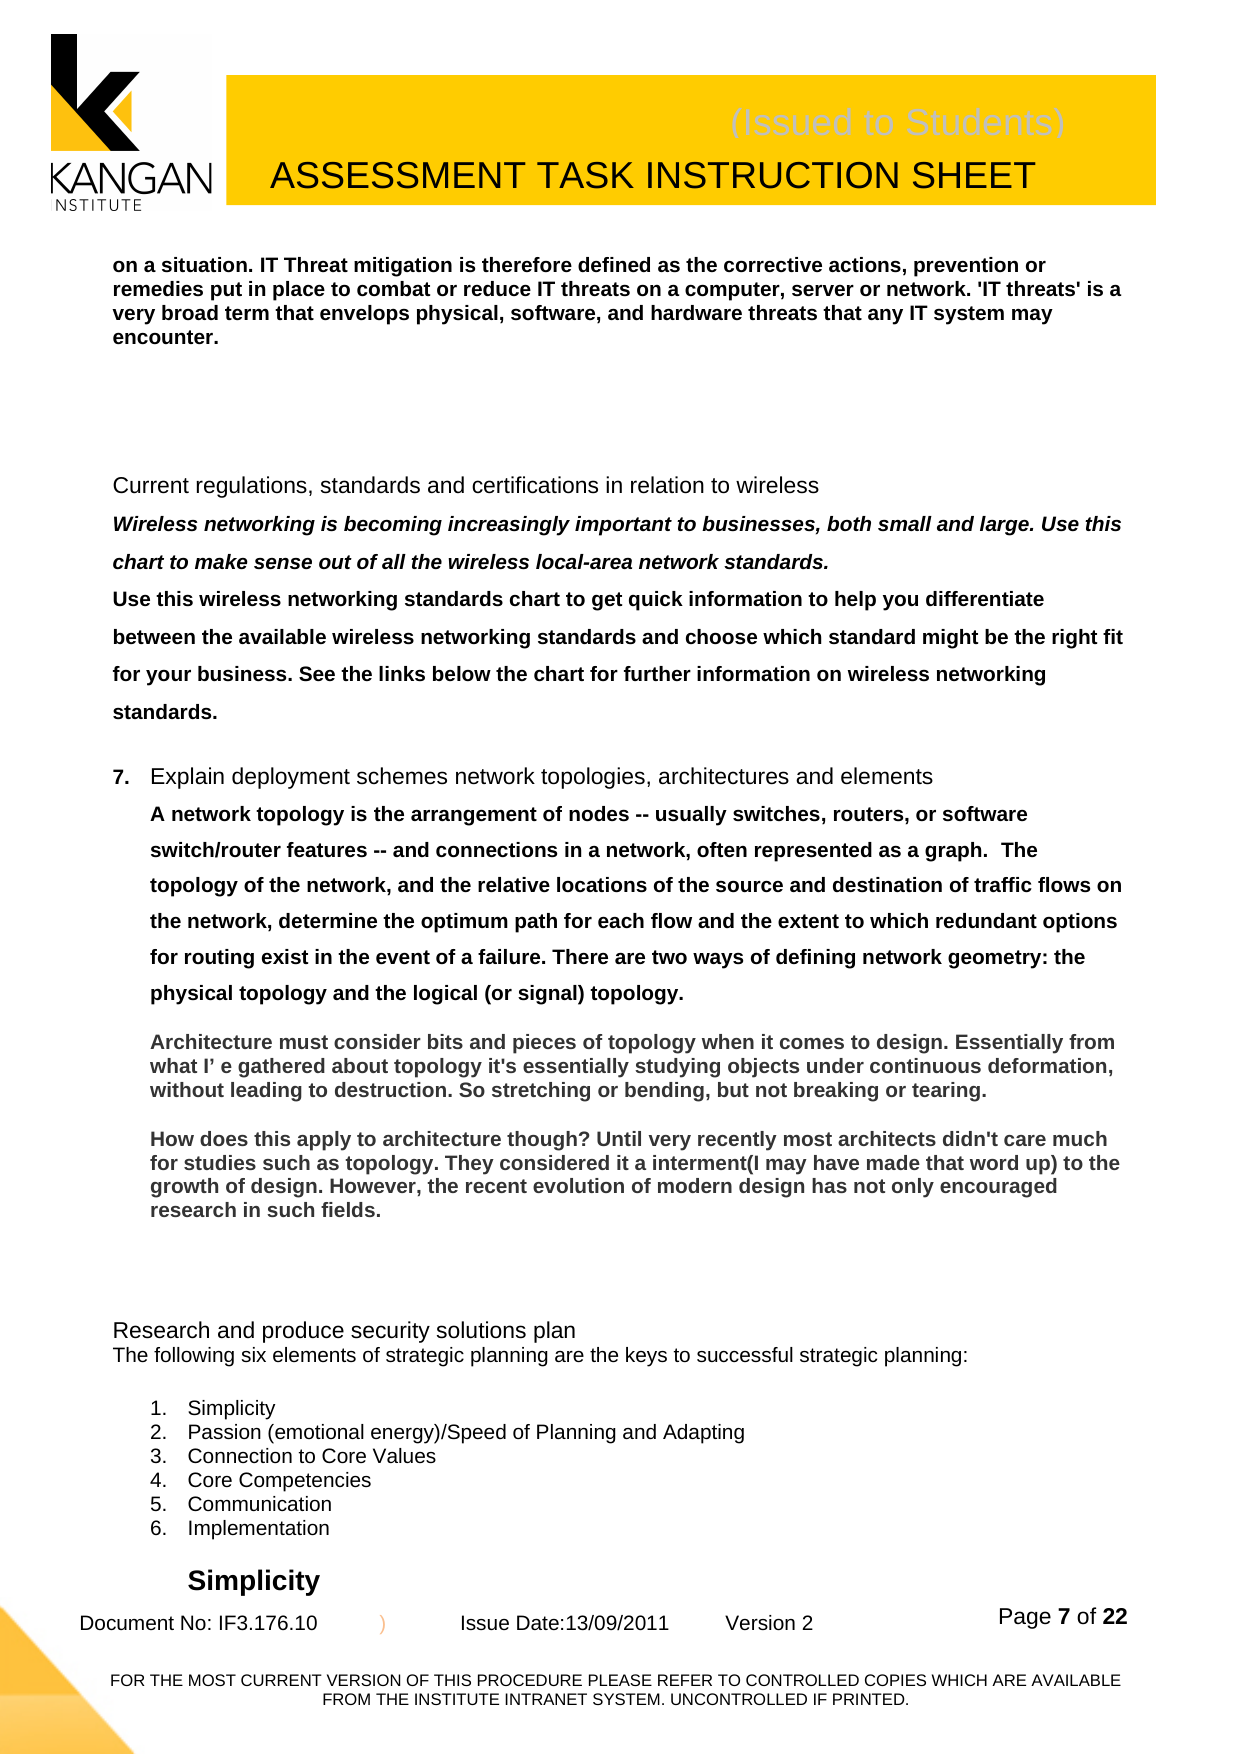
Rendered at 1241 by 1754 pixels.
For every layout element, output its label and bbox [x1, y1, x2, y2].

picture [51, 34, 212, 211]
picture [0, 1597, 145, 1754]
